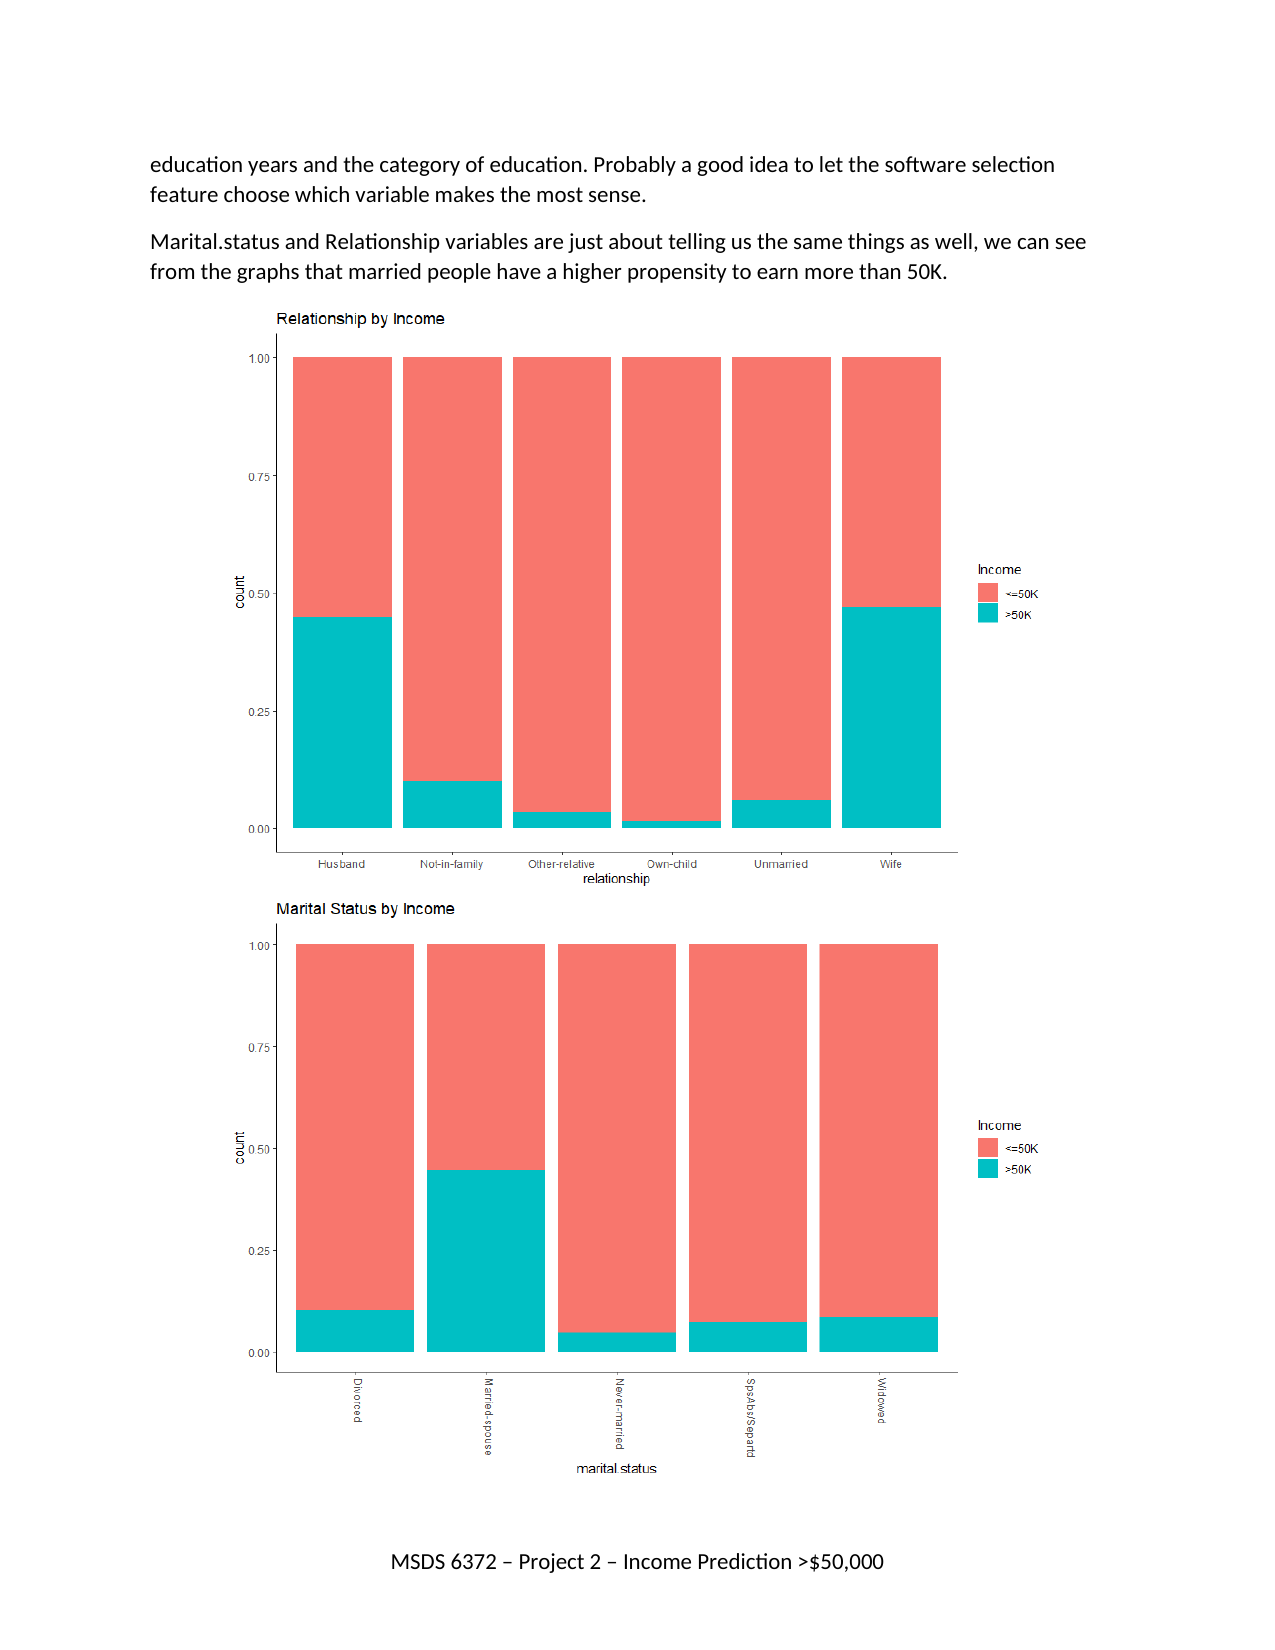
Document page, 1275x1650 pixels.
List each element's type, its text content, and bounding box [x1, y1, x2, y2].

text Marital.status and Relationship variables are just about telling us the same things as well, we can see from the graphs that married people have a higher propensity to earn more than 50K. [150, 227, 1125, 285]
picture [225, 304, 1050, 892]
picture [225, 894, 1050, 1482]
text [150, 150, 1125, 208]
